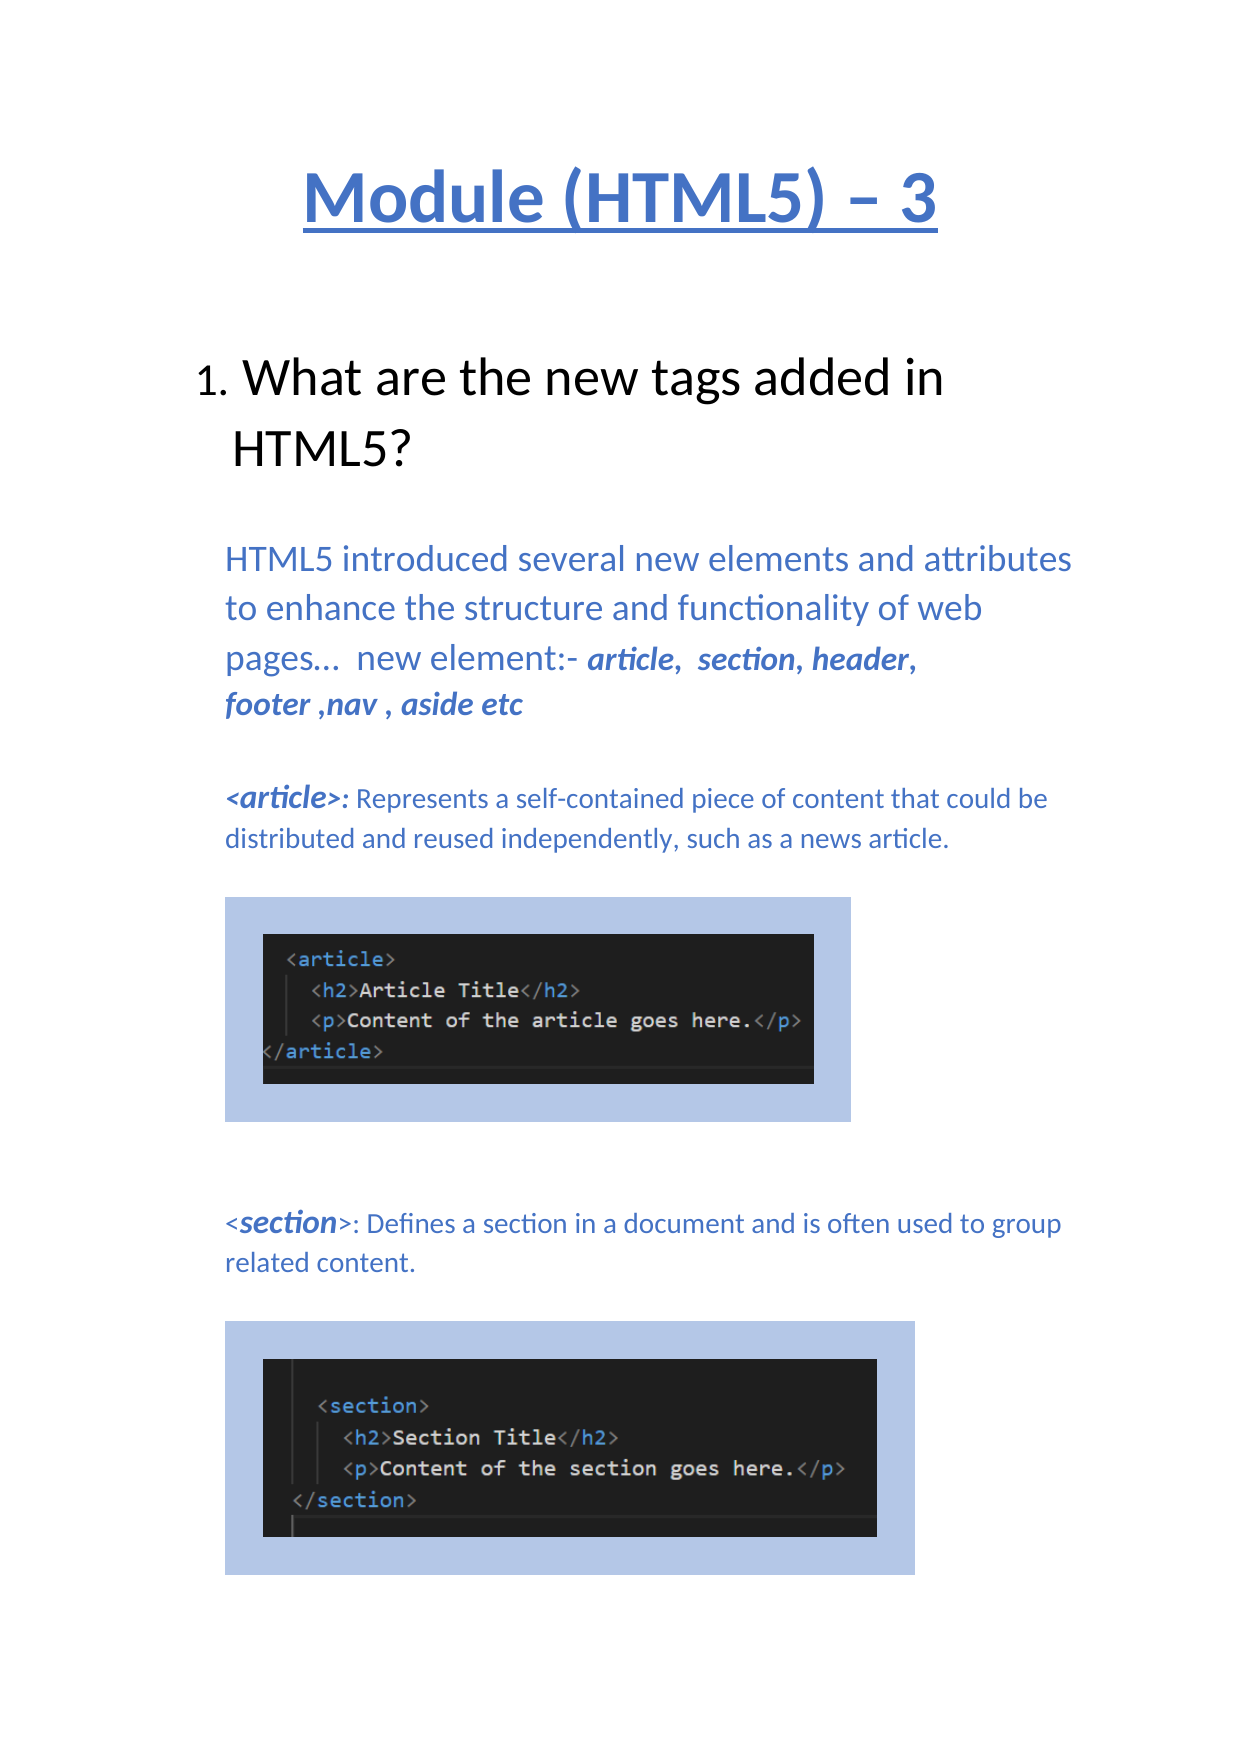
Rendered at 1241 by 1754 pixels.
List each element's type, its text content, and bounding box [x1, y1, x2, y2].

list What are the new tags added in HTML5? [194, 342, 1090, 480]
picture [263, 1359, 877, 1537]
list <article>: Represents a self-contained piece of content that could be distributed and reused independently, such as a news article. [225, 776, 1090, 855]
picture [263, 934, 814, 1084]
list HTML5 introduced several new elements and attributes to enhance the structure and functionality of web pages… new element:- article, section, header, footer ,nav , aside etc [225, 535, 1090, 723]
text Module (HTML5) – 3 [150, 150, 1090, 242]
list <section>: Defines a section in a document and is often used to group related content. [225, 1201, 1090, 1280]
